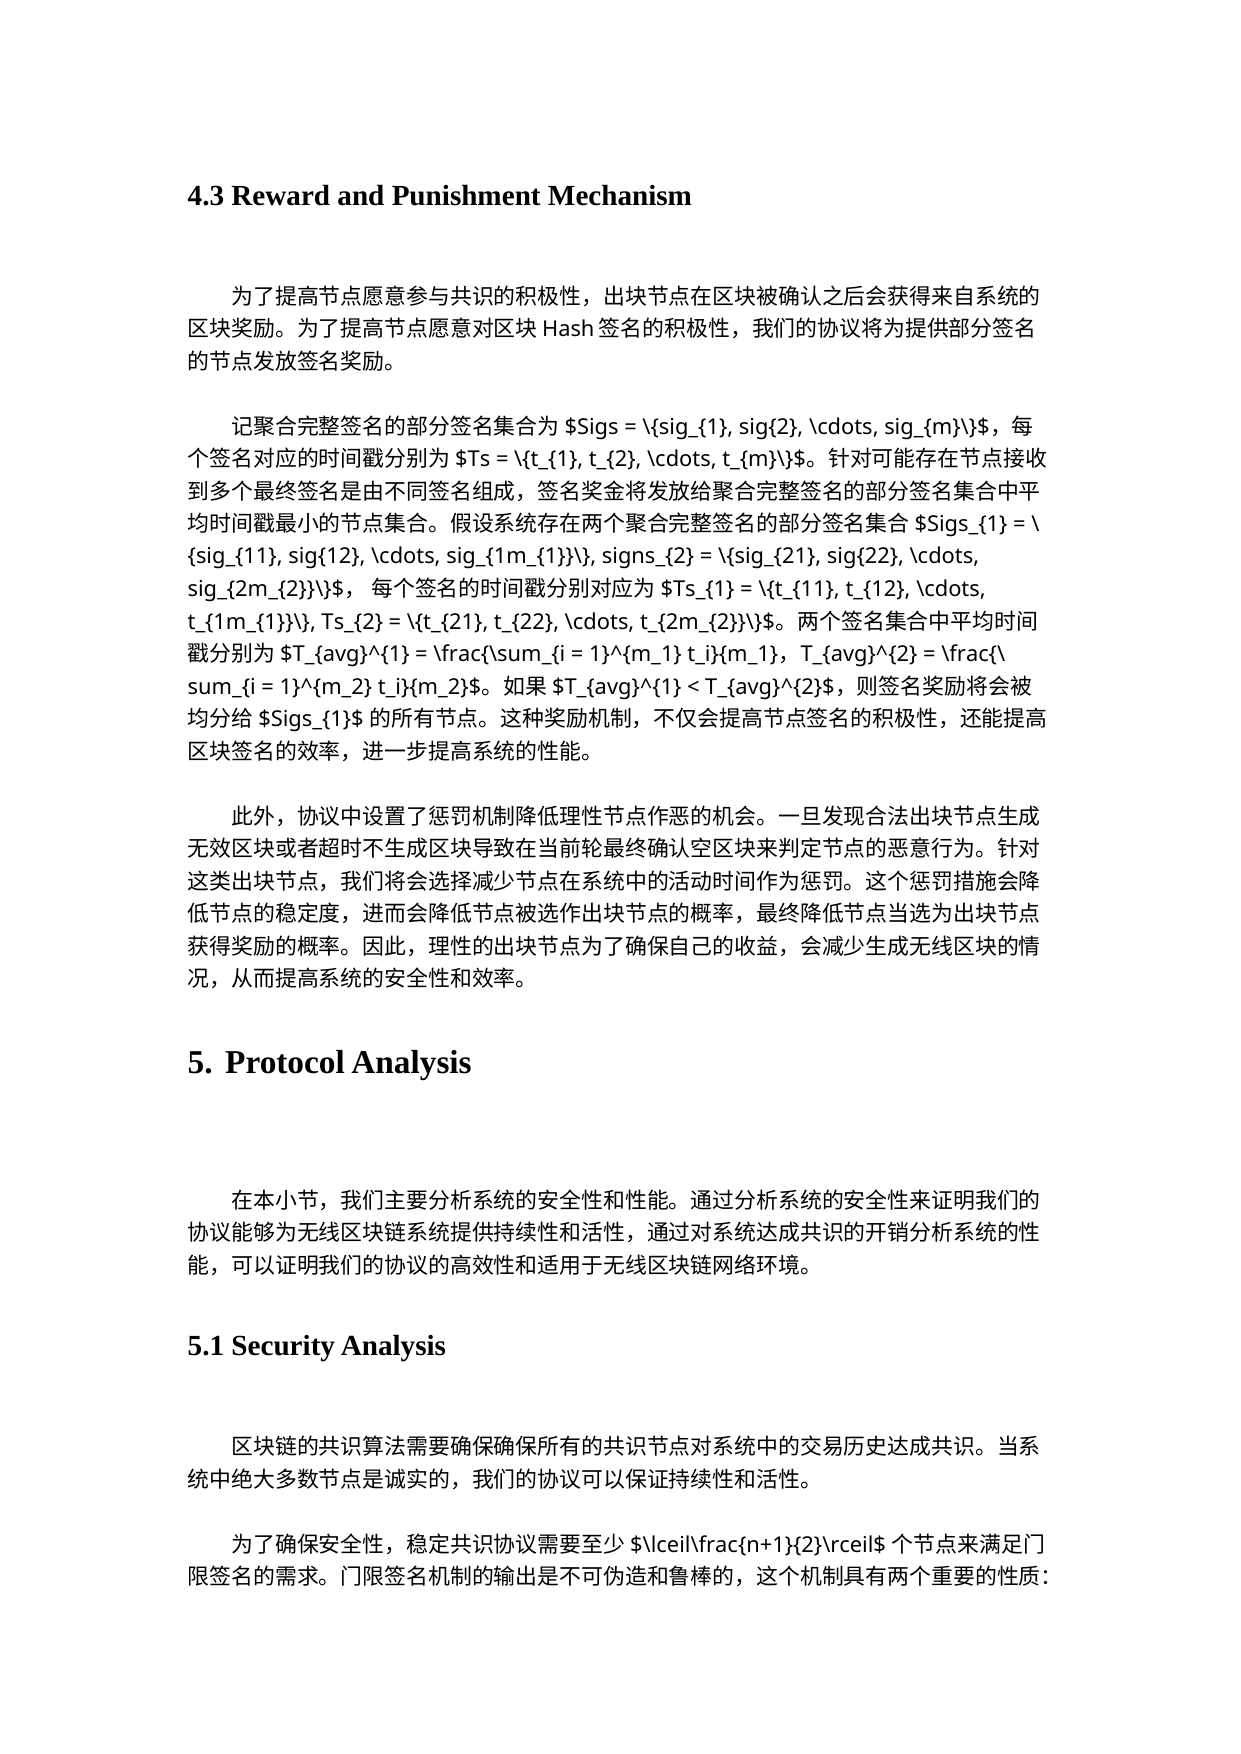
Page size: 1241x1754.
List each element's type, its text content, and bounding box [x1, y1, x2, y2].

text 此外，协议中设置了惩罚机制降低理性节点作恶的机会。一旦发现合法出块节点生成无效区块或者超时不生成区块导致在当前轮最终确认空区块来判定节点的恶意行为。针对这类出块节点，我们将会选择减少节点在系统中的活动时间作为惩罚。这个惩罚措施会降低节点的稳定度，进而会降低节点被选作出块节点的概率，最终降低节点当选为出块节点获得奖励的概率。因此，理性的出块节点为了确保自己的收益，会减少生成无线区块的情况，从而提高系统的安全性和效率。 [187, 798, 1053, 993]
text 在本小节，我们主要分析系统的安全性和性能。通过分析系统的安全性来证明我们的协议能够为无线区块链系统提供持续性和活性，通过对系统达成共识的开销分析系统的性能，可以证明我们的协议的高效性和适用于无线区块链网络环境。 [187, 1182, 1053, 1280]
subtitle 5.1 Security Analysis [187, 1312, 1053, 1377]
text 为了确保安全性，稳定共识协议需要至少 $\lceil\frac{n+1}{2}\rceil$ 个节点来满足门限签名的需求。门限签名机制的输出是不可伪造和鲁棒的，这个机制具有两个重要的性质： [187, 1526, 1053, 1591]
subtitle 4.3 Reward and Punishment Mechanism [187, 162, 1053, 227]
text 记聚合完整签名的部分签名集合为 $Sigs = \{sig_{1}, sig{2}, \cdots, sig_{m}\}$，每个签名对应的时间戳分别为 $Ts = \{t_{1}, t_{2}, \cdots, t_{m}\}$。针对可能存在节点接收到多个最终签名是由不同签名组成，签名奖金将发放给聚合完整签名的部分签名集合中平均时间戳最小的节点集合。假设系统存在两个聚合完整签名的部分签名集合 $Sigs_{1} = \{sig_{11}, sig{12}, \cdots, sig_{1m_{1}}\}, signs_{2} = \{sig_{21}, sig{22}, \cdots, sig_{2m_{2}}\}$， 每个签名的时间戳分别对应为 $Ts_{1} = \{t_{11}, t_{12}, \cdots, t_{1m_{1}}\}, Ts_{2} = \{t_{21}, t_{22}, \cdots, t_{2m_{2}}\}$。两个签名集合中平均时间戳分别为 $T_{avg}^{1} = \frac{\sum_{i = 1}^{m_1} t_i}{m_1}，T_{avg}^{2} = \frac{\sum_{i = 1}^{m_2} t_i}{m_2}$。如果 $T_{avg}^{1} < T_{avg}^{2}$，则签名奖励将会被均分给 $Sigs_{1}$ 的所有节点。这种奖励机制，不仅会提高节点签名的积极性，还能提高区块签名的效率，进一步提高系统的性能。 [187, 408, 1053, 766]
text 区块链的共识算法需要确保确保所有的共识节点对系统中的交易历史达成共识。当系统中绝大多数节点是诚实的，我们的协议可以保证持续性和活性。 [187, 1429, 1053, 1494]
text 为了提高节点愿意参与共识的积极性，出块节点在区块被确认之后会获得来自系统的区块奖励。为了提高节点愿意对区块Hash签名的积极性，我们的协议将为提供部分签名的节点发放签名奖励。 [187, 278, 1053, 376]
subtitle Protocol Analysis [187, 1029, 1053, 1094]
